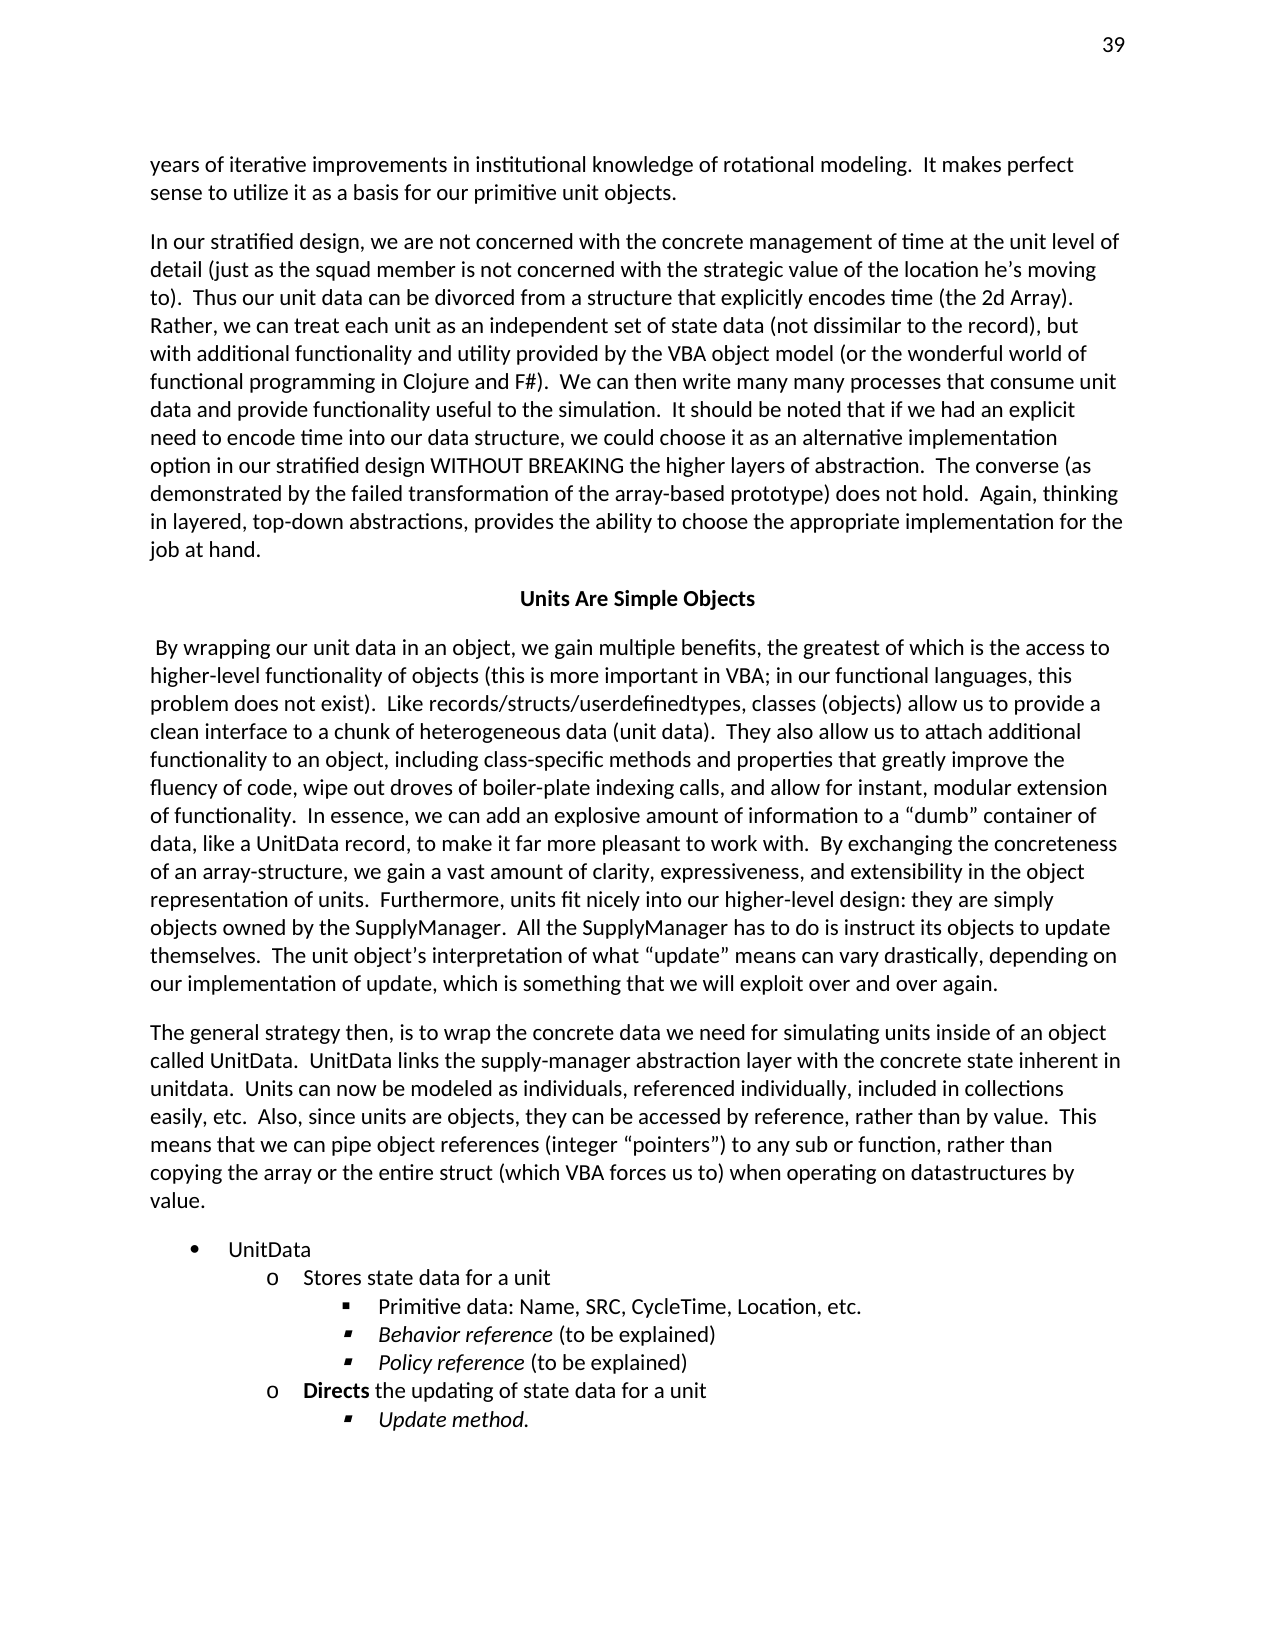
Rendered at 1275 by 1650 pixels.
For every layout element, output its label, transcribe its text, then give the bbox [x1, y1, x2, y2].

list Behavior reference (to be explained) [341, 1320, 1125, 1348]
text By wrapping our unit data in an object, we gain multiple benefits, the greatest of which is the access to higher-level functionality of objects (this is more important in VBA; in our functional languages, this problem does not exist). Like records/structs/userdefinedtypes, classes (objects) allow us to provide a clean interface to a chunk of heterogeneous data (unit data). They also allow us to attach additional functionality to an object, including class-specific methods and properties that greatly improve the fluency of code, wipe out droves of boiler-plate indexing calls, and allow for instant, modular extension of functionality. In essence, we can add an explosive amount of information to a “dumb” container of data, like a UnitData record, to make it far more pleasant to work with. By exchanging the concreteness of an array-structure, we gain a vast amount of clarity, expressiveness, and extensibility in the object representation of units. Furthermore, units fit nicely into our higher-level design: they are simply objects owned by the SupplyManager. All the SupplyManager has to do is instruct its objects to update themselves. The unit object’s interpretation of what “update” means can vary drastically, depending on our implementation of update, which is something that we will exploit over and over again. [150, 633, 1125, 997]
list Stores state data for a unit [266, 1263, 1125, 1292]
list Primitive data: Name, SRC, CycleTime, Location, etc. [341, 1292, 1125, 1320]
list UnitData [191, 1235, 1125, 1263]
text In our stratified design, we are not concerned with the concrete management of time at the unit level of detail (just as the squad member is not concerned with the strategic value of the location he’s moving to). Thus our unit data can be divorced from a structure that explicitly encodes time (the 2d Array). Rather, we can treat each unit as an independent set of state data (not dissimilar to the record), but with additional functionality and utility provided by the VBA object model (or the wonderful world of functional programming in Clojure and F#). We can then write many many processes that consume unit data and provide functionality useful to the simulation. It should be noted that if we had an explicit need to encode time into our data structure, we could choose it as an alternative implementation option in our stratified design WITHOUT BREAKING the higher layers of abstraction. The converse (as demonstrated by the failed transformation of the array-based prototype) does not hold. Again, thinking in layered, top-down abstractions, provides the ability to choose the appropriate implementation for the job at hand. [150, 227, 1125, 563]
text The general strategy then, is to wrap the concrete data we need for simulating units inside of an object called UnitData. UnitData links the supply-manager abstraction layer with the concrete state inherent in unitdata. Units can now be modeled as individuals, referenced individually, included in collections easily, etc. Also, since units are objects, they can be accessed by reference, rather than by value. This means that we can pipe object references (integer “pointers”) to any sub or function, rather than copying the array or the entire struct (which VBA forces us to) when operating on datastructures by value. [150, 1018, 1125, 1214]
list Directs the updating of state data for a unit [266, 1376, 1125, 1405]
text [150, 150, 1125, 206]
list Policy reference (to be explained) [341, 1348, 1125, 1376]
text Units Are Simple Objects [150, 584, 1125, 612]
list Update method. [341, 1405, 1125, 1433]
